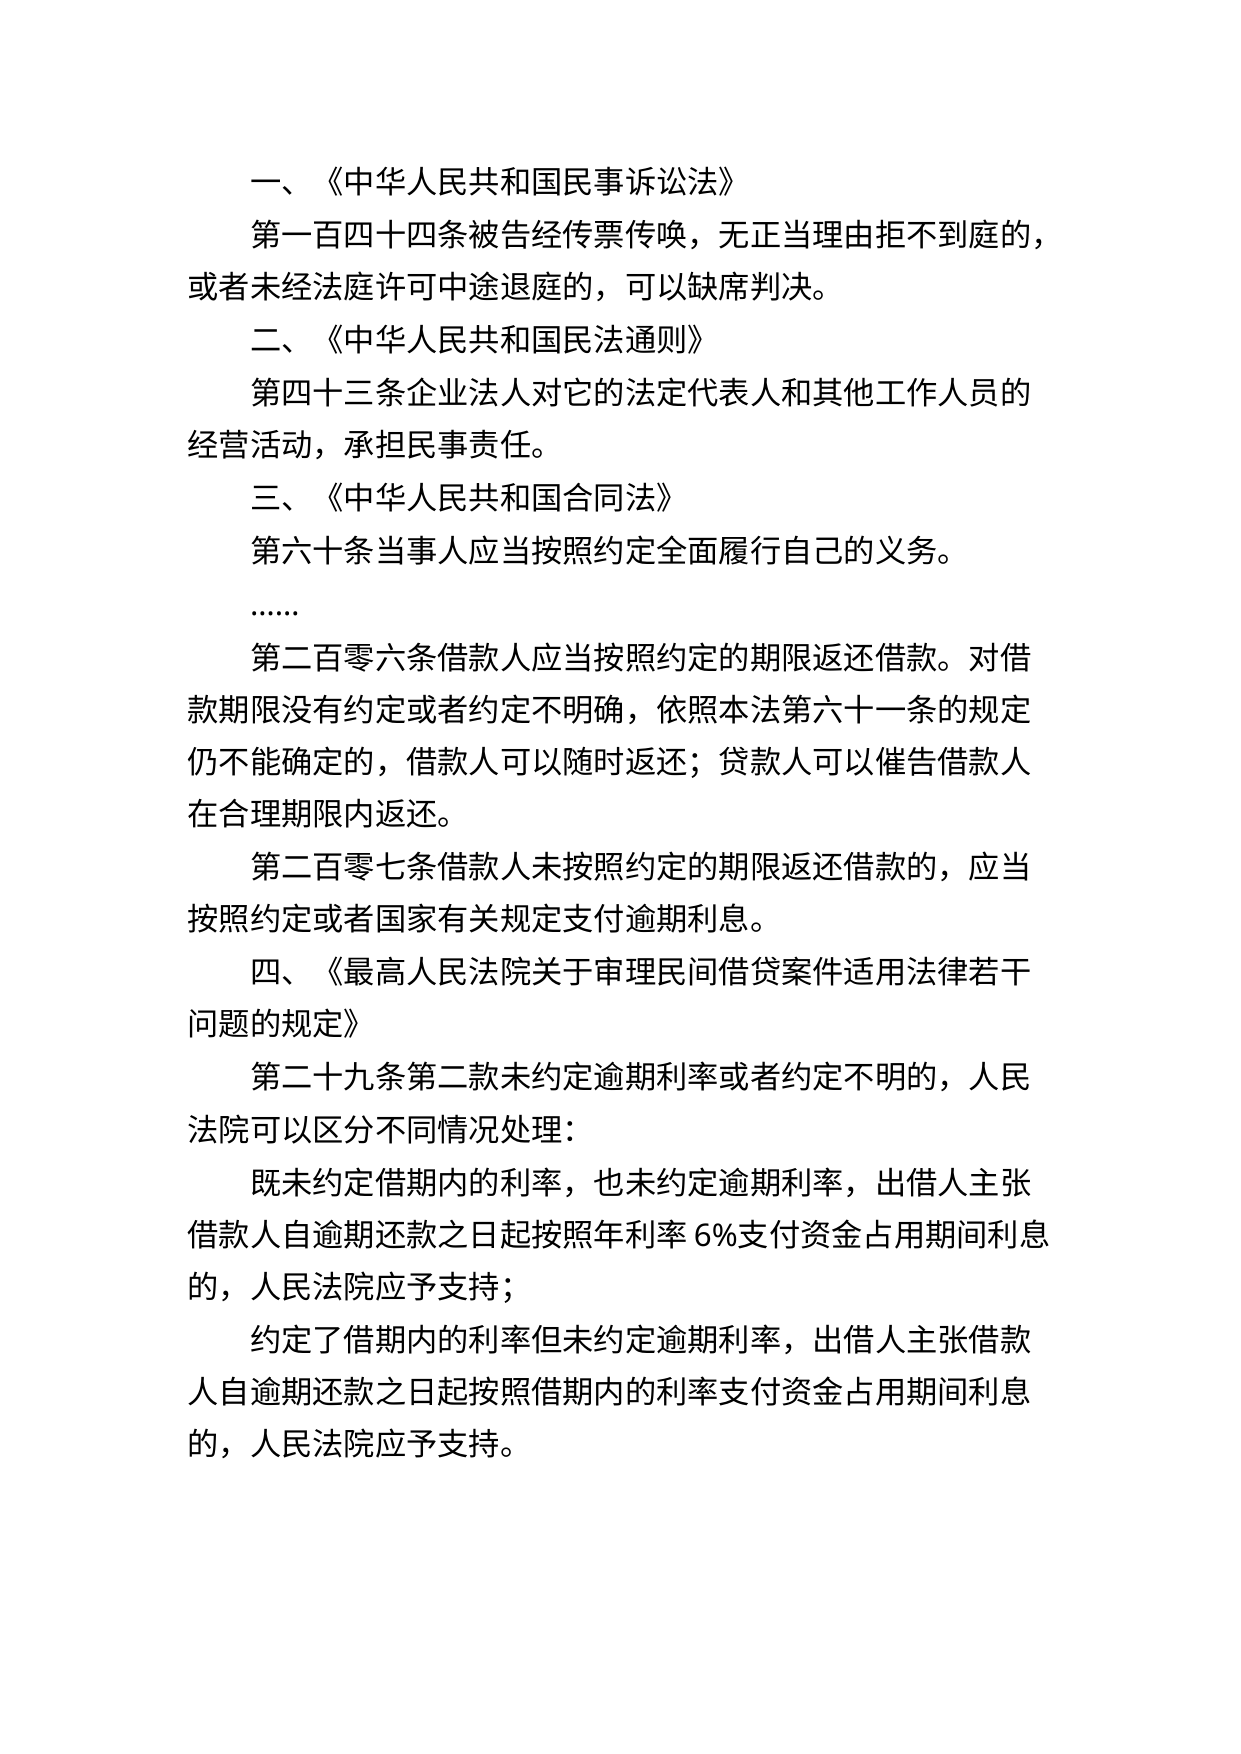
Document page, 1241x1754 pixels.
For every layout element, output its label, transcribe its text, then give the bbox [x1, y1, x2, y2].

text 三、《中华人民共和国合同法》 [187, 467, 1053, 519]
text 二、《中华人民共和国民法通则》 [187, 308, 1053, 360]
text 约定了借期内的利率但未约定逾期利率，出借人主张借款人自逾期还款之日起按照借期内的利率支付资金占用期间利息的，人民法院应予支持。 [187, 1308, 1053, 1464]
text 第二十九条第二款未约定逾期利率或者约定不明的，人民法院可以区分不同情况处理： [187, 1046, 1053, 1150]
text 第六十条当事人应当按照约定全面履行自己的义务。 [187, 520, 1053, 572]
text …… [187, 573, 1053, 625]
text 四、《最高人民法院关于审理民间借贷案件适用法律若干问题的规定》 [187, 941, 1053, 1045]
text 既未约定借期内的利率，也未约定逾期利率，出借人主张借款人自逾期还款之日起按照年利率6%支付资金占用期间利息的，人民法院应予支持； [187, 1151, 1053, 1307]
text 一、《中华人民共和国民事诉讼法》 [187, 150, 1053, 202]
text 第四十三条企业法人对它的法定代表人和其他工作人员的经营活动，承担民事责任。 [187, 361, 1053, 466]
text 第一百四十四条被告经传票传唤，无正当理由拒不到庭的，或者未经法庭许可中途退庭的，可以缺席判决。 [187, 203, 1053, 307]
text 第二百零七条借款人未按照约定的期限返还借款的，应当按照约定或者国家有关规定支付逾期利息。 [187, 835, 1053, 939]
text 第二百零六条借款人应当按照约定的期限返还借款。对借款期限没有约定或者约定不明确，依照本法第六十一条的规定仍不能确定的，借款人可以随时返还；贷款人可以催告借款人在合理期限内返还。 [187, 626, 1053, 834]
